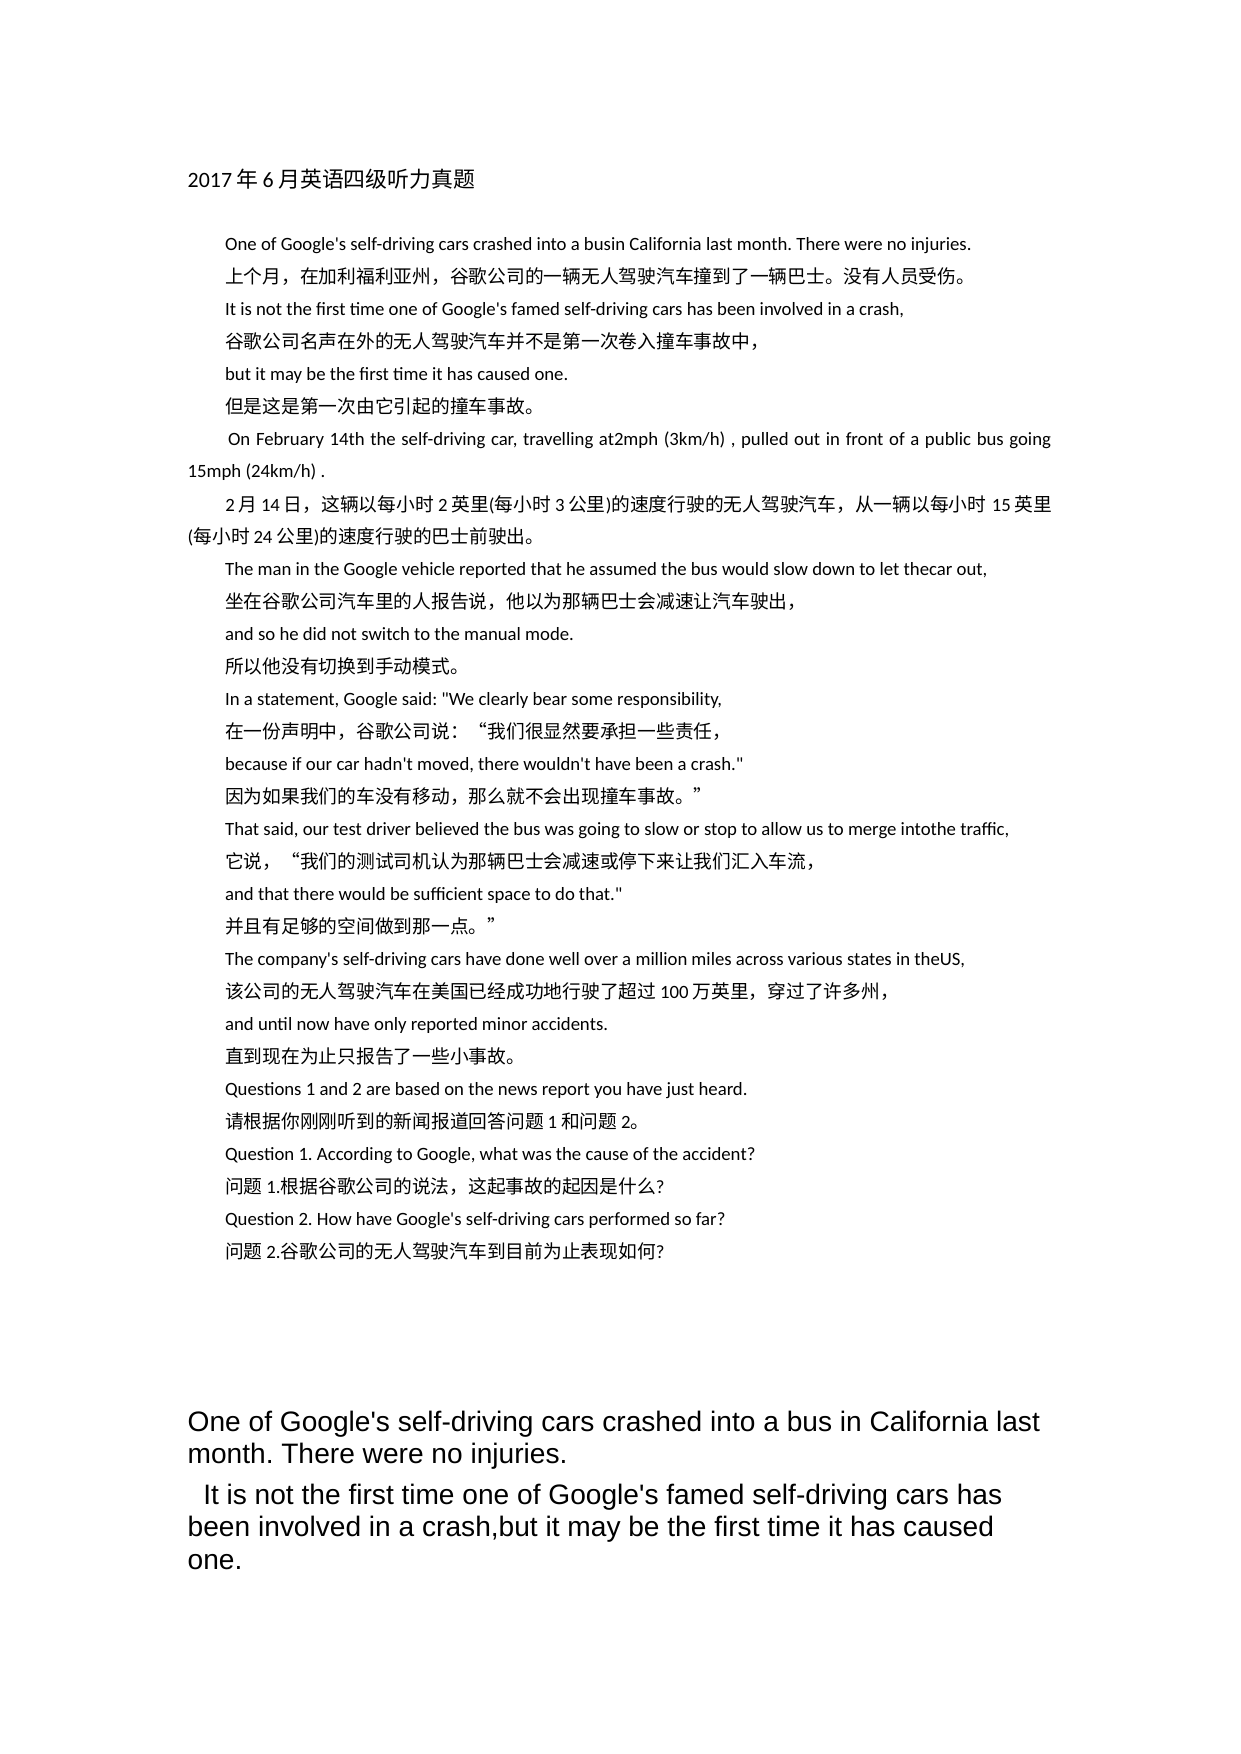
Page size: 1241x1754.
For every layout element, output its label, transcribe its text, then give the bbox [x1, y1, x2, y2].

text 在一份声明中，谷歌公司说：“我们很显然要承担一些责任， [187, 714, 1053, 747]
text 谷歌公司名声在外的无人驾驶汽车并不是第一次卷入撞车事故中， [187, 324, 1053, 357]
text and until now have only reported minor accidents. [187, 1007, 1053, 1039]
text The man in the Google vehicle reported that he assumed the bus would slow down to let thecar out, [187, 552, 1053, 584]
text 因为如果我们的车没有移动，那么就不会出现撞车事故。” [187, 779, 1053, 812]
text 并且有足够的空间做到那一点。” [187, 909, 1053, 942]
text It is not the first time one of Google's famed self-driving cars has been involved in a crash, [187, 292, 1053, 324]
text On February 14th the self-driving car, travelling at2mph (3km/h) , pulled out in front of a public bus going 15mph (24km/h) . [187, 422, 1053, 487]
text but it may be the first time it has caused one. [187, 357, 1053, 389]
text 2月14日，这辆以每小时2英里(每小时3公里)的速度行驶的无人驾驶汽车，从一辆以每小时15英里(每小时24公里)的速度行驶的巴士前驶出。 [187, 487, 1053, 552]
text Question 2. How have Google's self-driving cars performed so far? [187, 1202, 1053, 1234]
text 直到现在为止只报告了一些小事故。 [187, 1039, 1053, 1072]
text 问题2.谷歌公司的无人驾驶汽车到目前为止表现如何? [187, 1234, 1053, 1267]
text 上个月，在加利福利亚州，谷歌公司的一辆无人驾驶汽车撞到了一辆巴士。没有人员受伤。 [187, 259, 1053, 292]
text and so he did not switch to the manual mode. [187, 617, 1053, 649]
text Questions 1 and 2 are based on the news report you have just heard. [187, 1072, 1053, 1104]
text In a statement, Google said: "We clearly bear some responsibility, [187, 682, 1053, 714]
text 请根据你刚刚听到的新闻报道回答问题1和问题2。 [187, 1104, 1053, 1137]
text 所以他没有切换到手动模式。 [187, 649, 1053, 682]
text 该公司的无人驾驶汽车在美国已经成功地行驶了超过100万英里，穿过了许多州， [187, 974, 1053, 1007]
text because if our car hadn't moved, there wouldn't have been a crash." [187, 747, 1053, 779]
text 问题1.根据谷歌公司的说法，这起事故的起因是什么? [187, 1169, 1053, 1202]
text and that there would be sufficient space to do that." [187, 877, 1053, 909]
text Question 1. According to Google, what was the cause of the accident? [187, 1137, 1053, 1169]
text 坐在谷歌公司汽车里的人报告说，他以为那辆巴士会减速让汽车驶出， [187, 584, 1053, 617]
text 2017年6月英语四级听力真题 [187, 162, 1053, 194]
text One of Google's self-driving cars crashed into a bus in California last month. There were no injuries. [187, 1405, 1053, 1470]
text That said, our test driver believed the bus was going to slow or stop to allow us to merge intothe traffic, [187, 812, 1053, 844]
text It is not the first time one of Google's famed self-driving cars has been involved in a crash,but it may be the first time it has caused one. [187, 1478, 1053, 1575]
text 它说，“我们的测试司机认为那辆巴士会减速或停下来让我们汇入车流， [187, 844, 1053, 877]
text 但是这是第一次由它引起的撞车事故。 [187, 389, 1053, 422]
text The company's self-driving cars have done well over a million miles across various states in theUS, [187, 942, 1053, 974]
text One of Google's self-driving cars crashed into a busin California last month. There were no injuries. [187, 227, 1053, 259]
